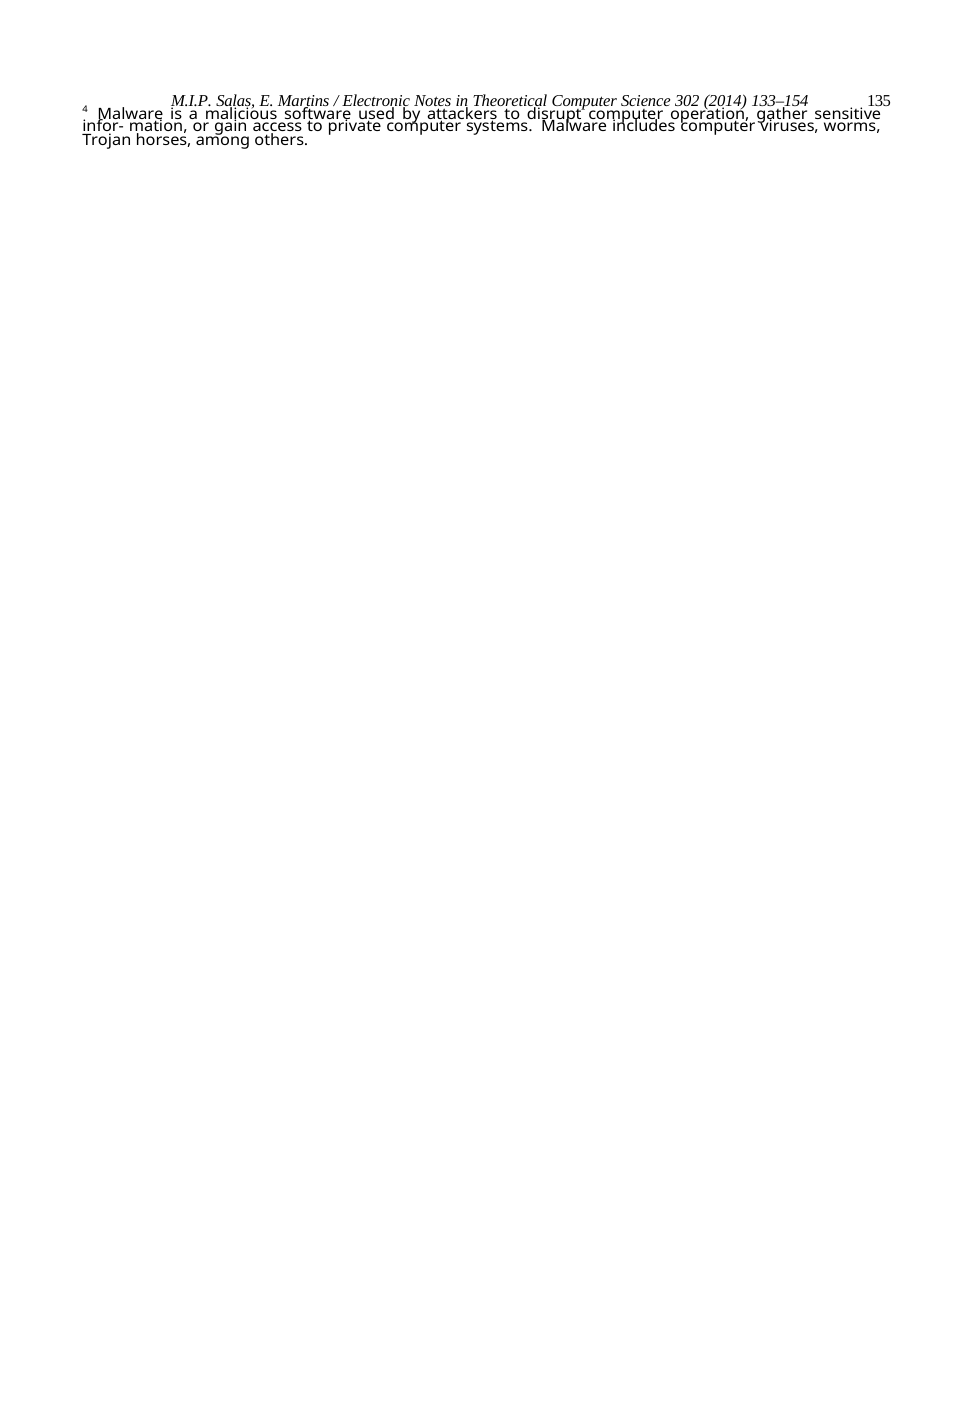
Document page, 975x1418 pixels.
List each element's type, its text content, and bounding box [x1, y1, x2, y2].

text 4 Malware is a malicious software used by attackers to disrupt computer operation, gather sensitive infor- mation, or gain access to private computer systems. Malware includes computer viruses, worms, Trojan horses, among others. [82, 108, 881, 150]
